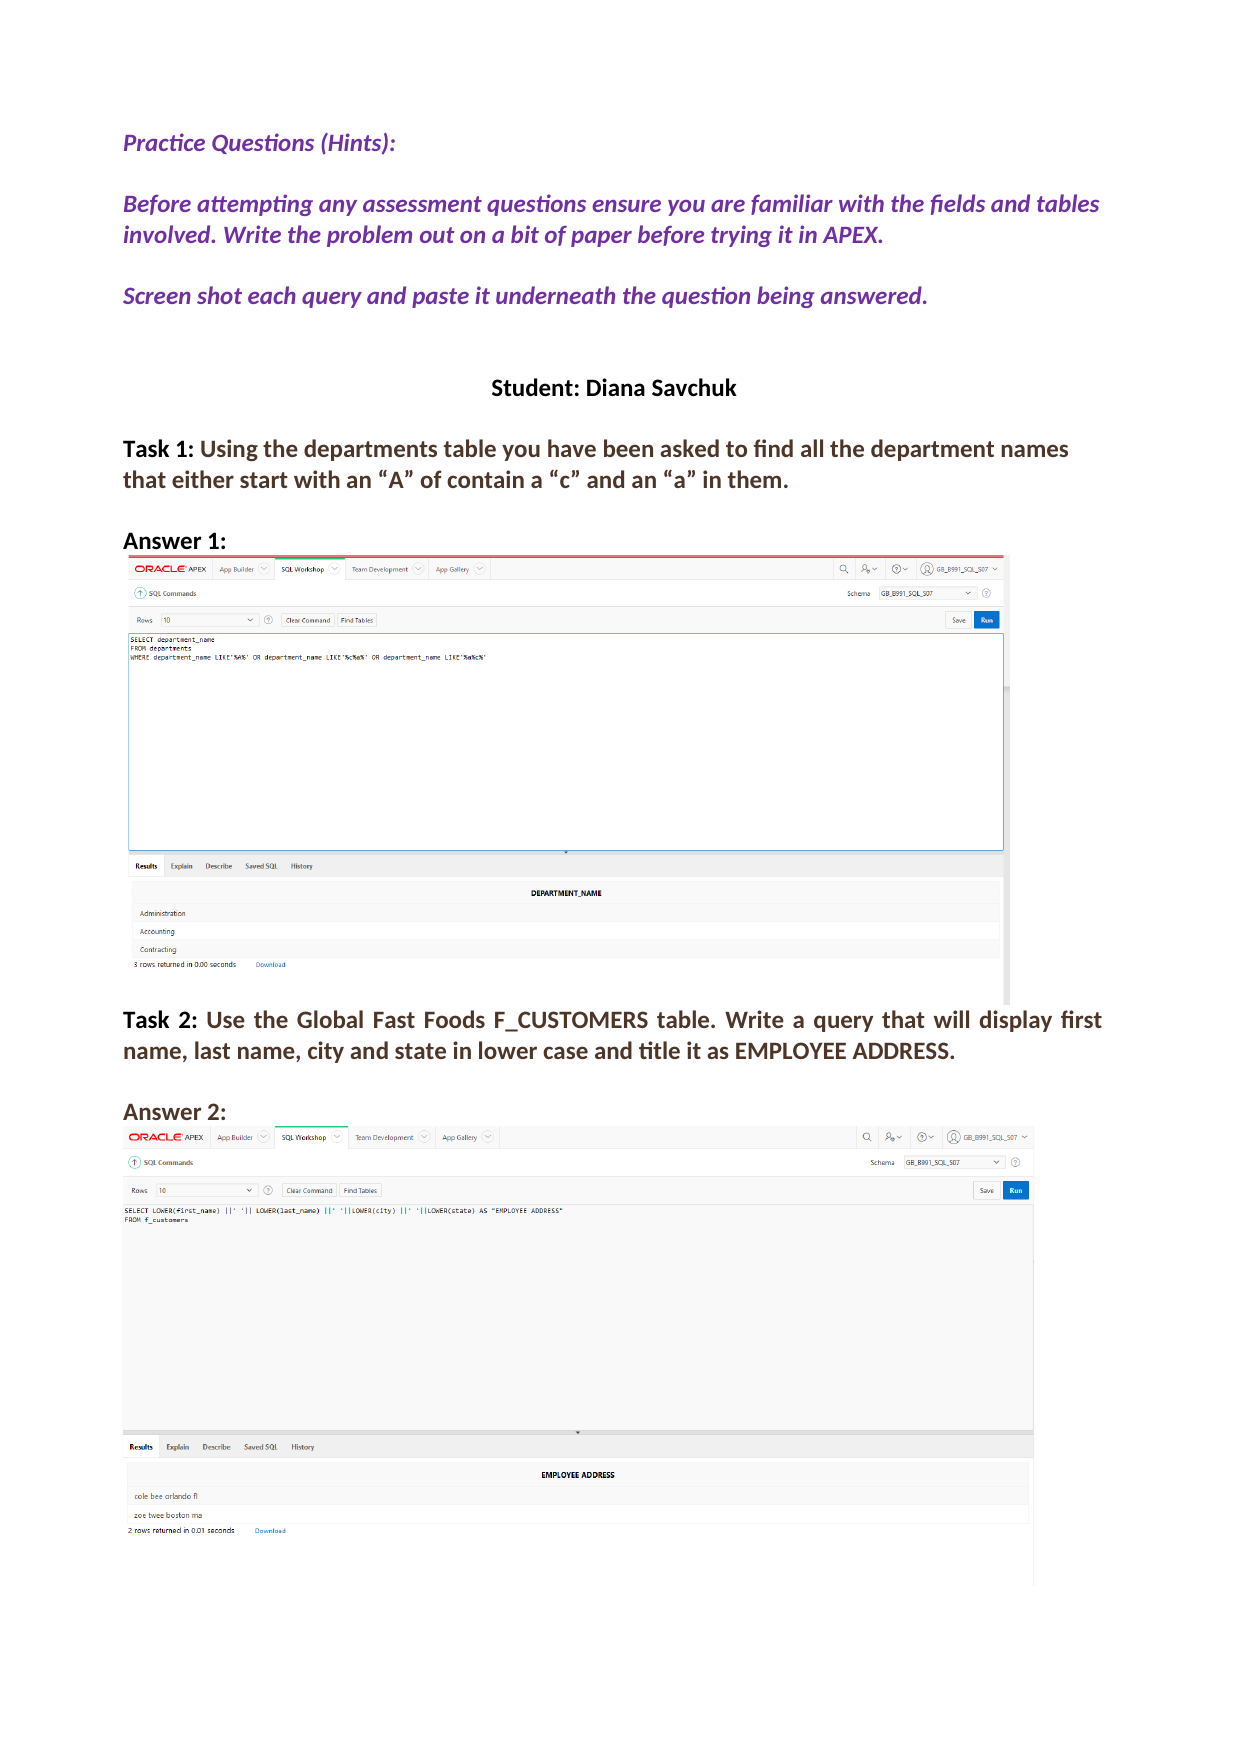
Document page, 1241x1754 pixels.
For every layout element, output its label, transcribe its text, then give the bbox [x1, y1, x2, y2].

text Practice Questions (Hints): [123, 127, 1105, 158]
text Student: Diana Savchuk [123, 372, 1105, 403]
text Before attempting any assessment questions ensure you are familiar with the fields and tables involved. Write the problem out on a bit of paper before trying it in APEX. [123, 188, 1105, 249]
subtitle Answer 2: [123, 1096, 1105, 1127]
picture [128, 555, 1010, 1005]
text Screen shot each query and paste it underneath the question being answered. [123, 280, 1105, 311]
subtitle Task 2: Use the Global Fast Foods F_CUSTOMERS table. Write a query that will display first name, last name, city and state in lower case and title it as EMPLOYEE ADDRESS. [123, 1005, 1105, 1066]
subtitle Task 1: Using the departments table you have been asked to find all the department names that either start with an “A” of contain a “c” and an “a” in them. [123, 433, 1105, 494]
picture [122, 1126, 1035, 1586]
subtitle Answer 1: [123, 525, 1105, 555]
